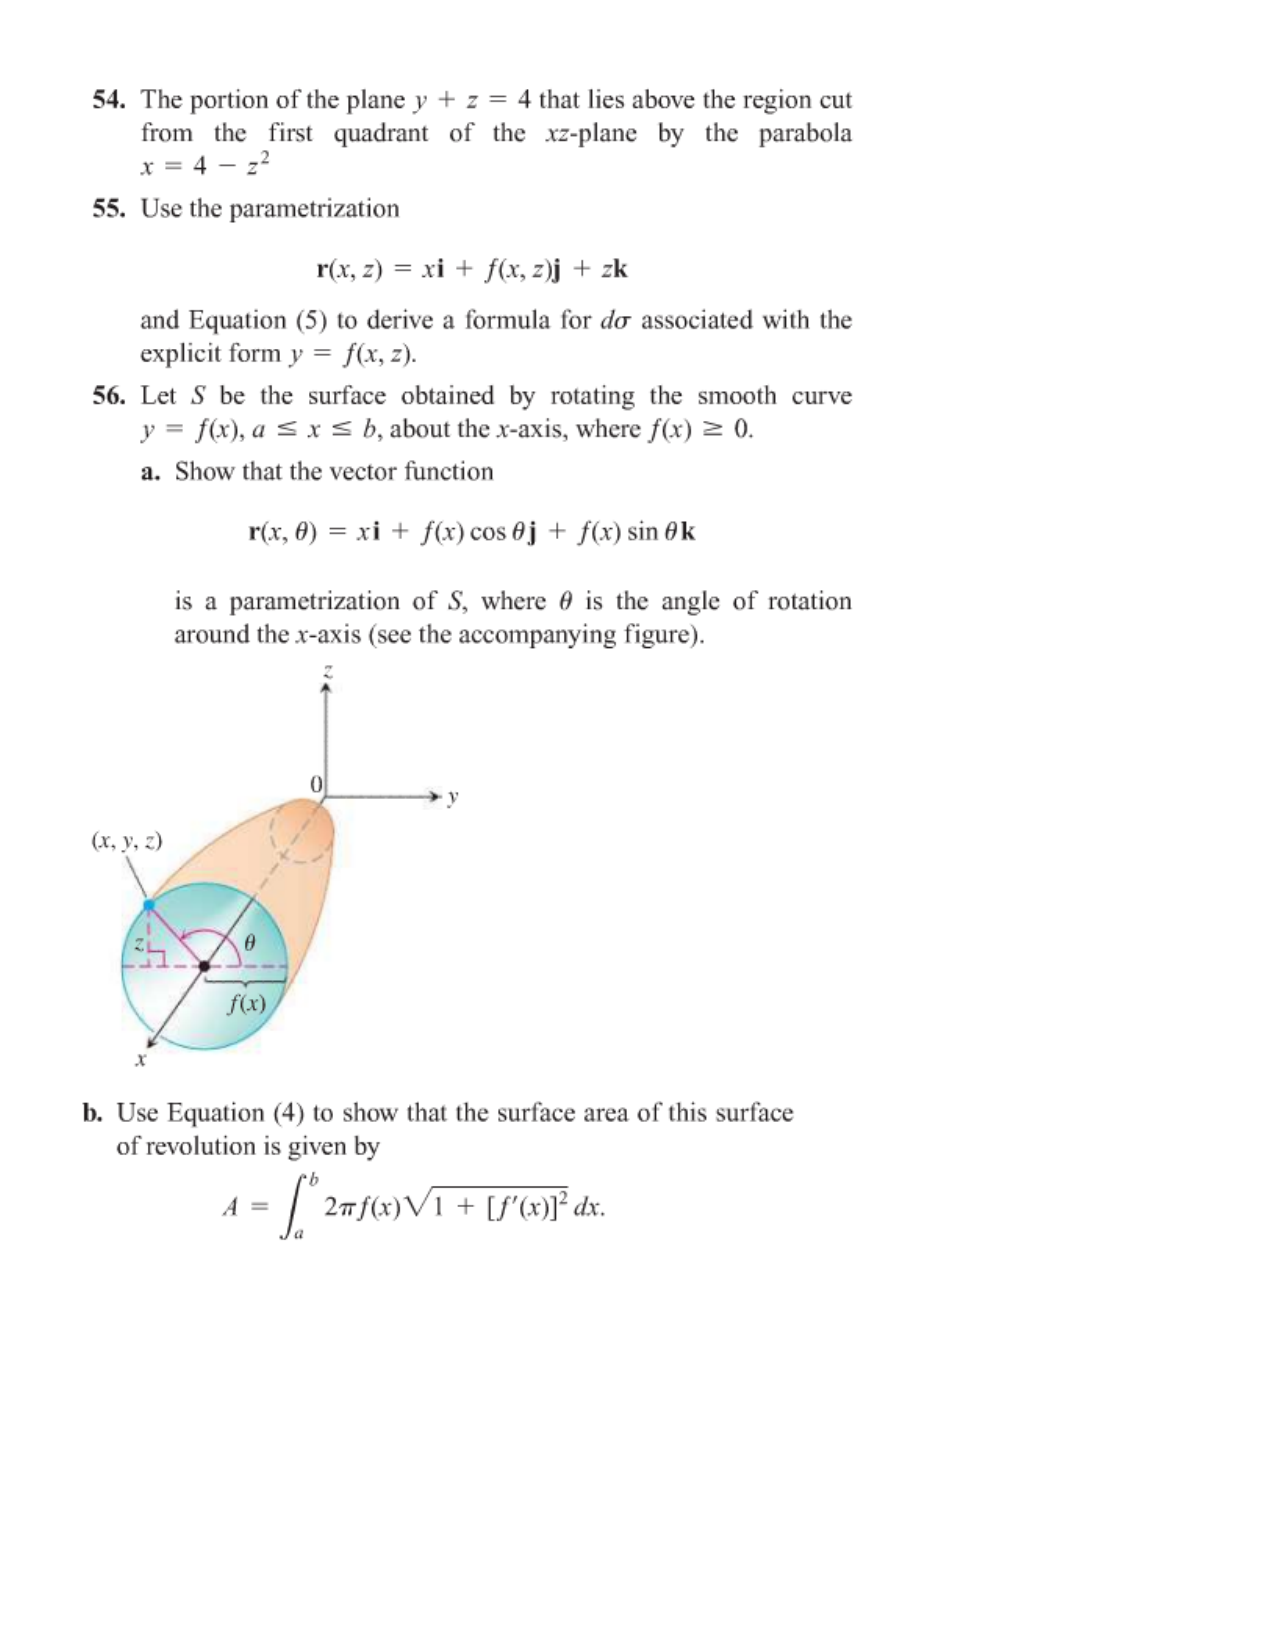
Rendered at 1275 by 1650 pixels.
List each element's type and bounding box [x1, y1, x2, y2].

picture [75, 1081, 802, 1259]
picture [75, 75, 857, 658]
picture [75, 662, 463, 1078]
